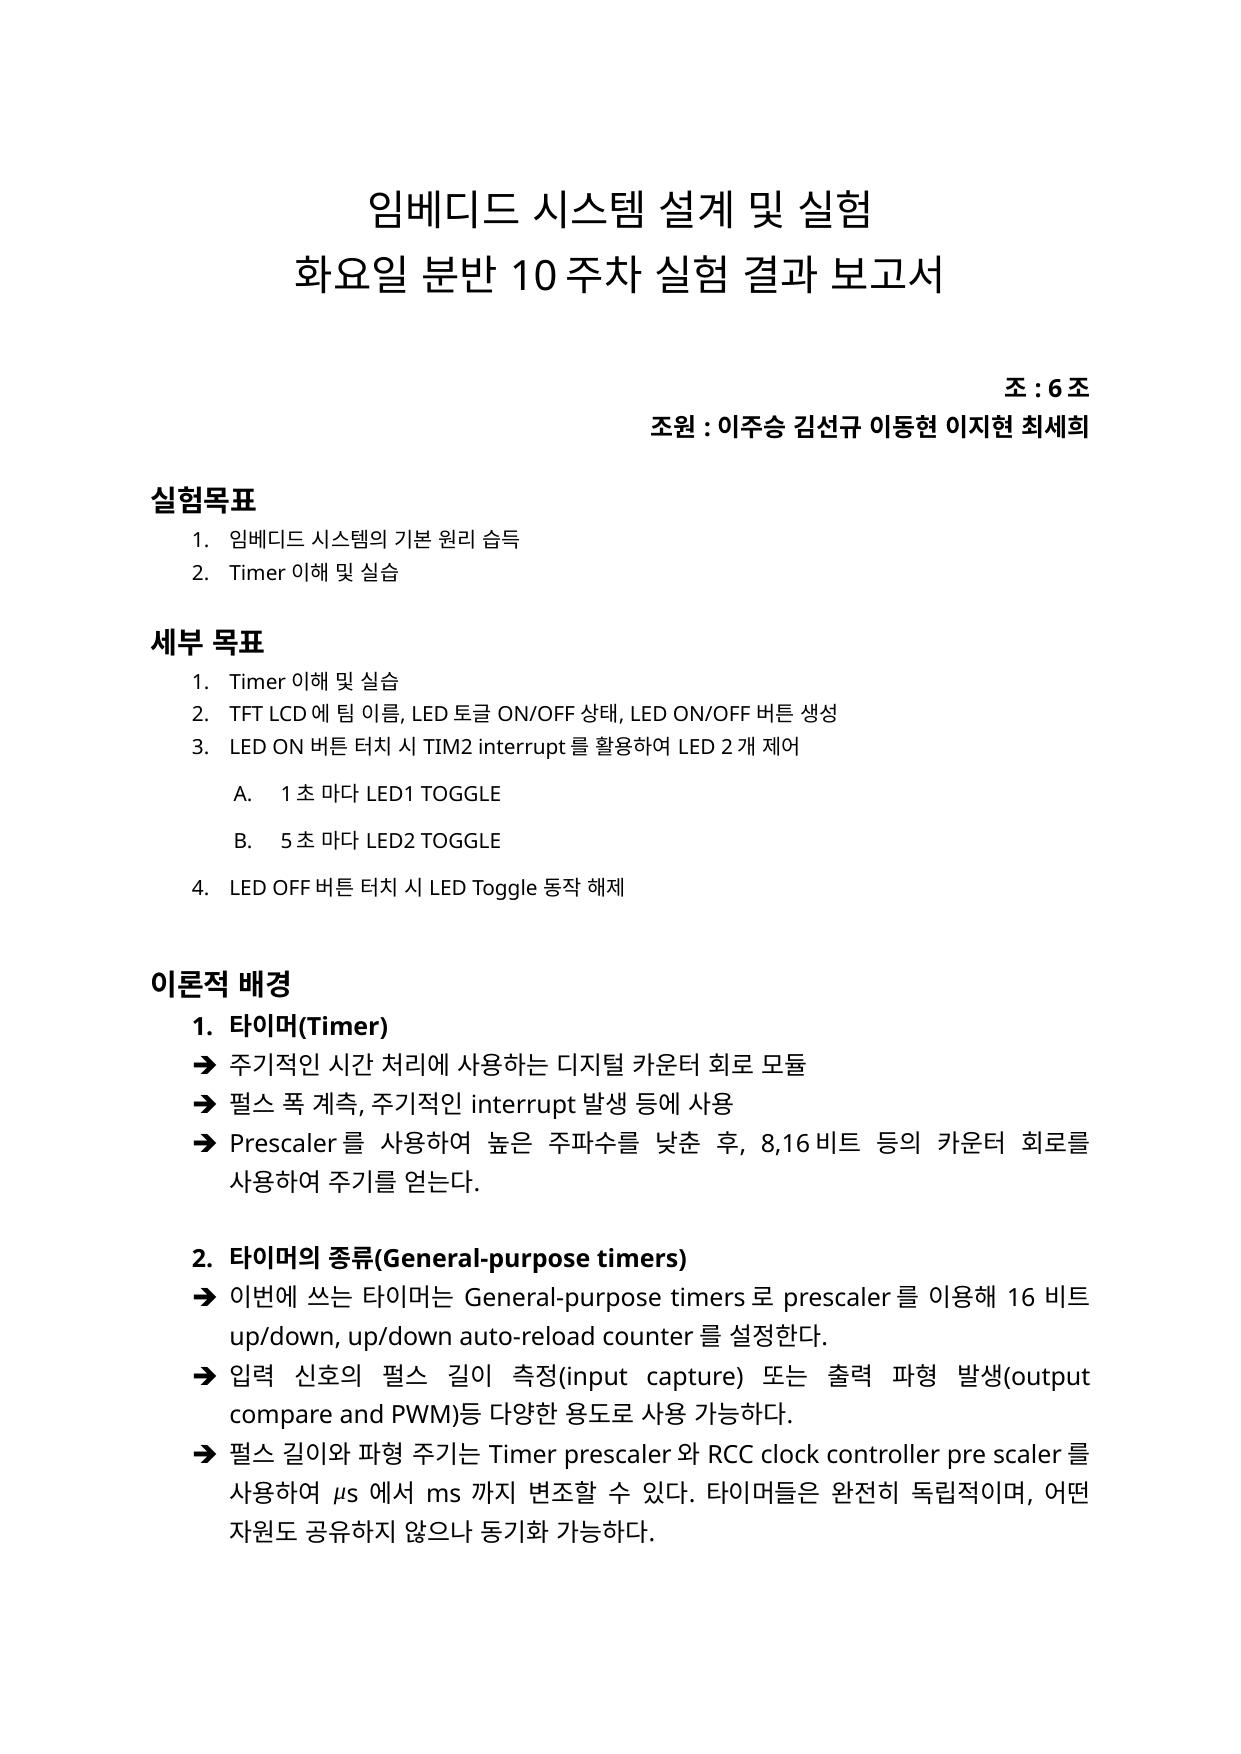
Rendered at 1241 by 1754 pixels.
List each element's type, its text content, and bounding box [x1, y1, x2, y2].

text 조 : 6조 [150, 369, 1090, 405]
text 이론적 배경 [150, 961, 1090, 1003]
text 실험목표 [150, 478, 1090, 520]
list Timer 이해 및 실습 [192, 665, 1090, 695]
list 펄스 길이와 파형 주기는 Timer prescaler와 RCC clock controller pre scaler를 사용하여 s 에서 ms 까지 변조할 수 있다. 타이머들은 완전히 독립적이며, 어떤 자원도 공유하지 않으나 동기화 가능하다. [192, 1434, 1090, 1548]
list Prescaler를 사용하여 높은 주파수를 낮춘 후, 8,16비트 등의 카운터 회로를 사용하여 주기를 얻는다. [192, 1124, 1090, 1199]
list 주기적인 시간 처리에 사용하는 디지털 카운터 회로 모듈 [192, 1046, 1090, 1082]
list 5초 마다 LED2 TOGGLE [233, 824, 1090, 854]
list 입력 신호의 펄스 길이 측정(input capture) 또는 출력 파형 발생(output compare and PWM)등 다양한 용도로 사용 가능하다. [192, 1356, 1090, 1431]
text 조원 : 이주승 김선규 이동현 이지현 최세희 [150, 408, 1090, 444]
text 세부 목표 [150, 619, 1090, 662]
list 타이머의 종류(General-purpose timers) [192, 1239, 1090, 1275]
list 이번에 쓰는 타이머는 General-purpose timers로 prescaler를 이용해 16 비트 up/down, up/down auto-reload counter를 설정한다. [192, 1278, 1090, 1353]
list Timer 이해 및 실습 [192, 556, 1090, 586]
text 화요일 분반 10주차 실험 결과 보고서 [150, 242, 1090, 303]
list 1초 마다 LED1 TOGGLE [233, 777, 1090, 808]
list 임베디드 시스템의 기본 원리 습득 [192, 523, 1090, 553]
list 펄스 폭 계측, 주기적인 interrupt 발생 등에 사용 [192, 1085, 1090, 1121]
list LED ON 버튼 터치 시 TIM2 interrupt를 활용하여 LED 2개 제어 [192, 730, 1090, 761]
list 타이머(Timer) [192, 1007, 1090, 1043]
list LED OFF 버튼 터치 시 LED Toggle 동작 해제 [192, 871, 1090, 902]
text 임베디드 시스템 설계 및 실험 [150, 177, 1090, 237]
list TFT LCD에 팀 이름, LED토글 ON/OFF 상태, LED ON/OFF 버튼 생성 [192, 698, 1090, 728]
